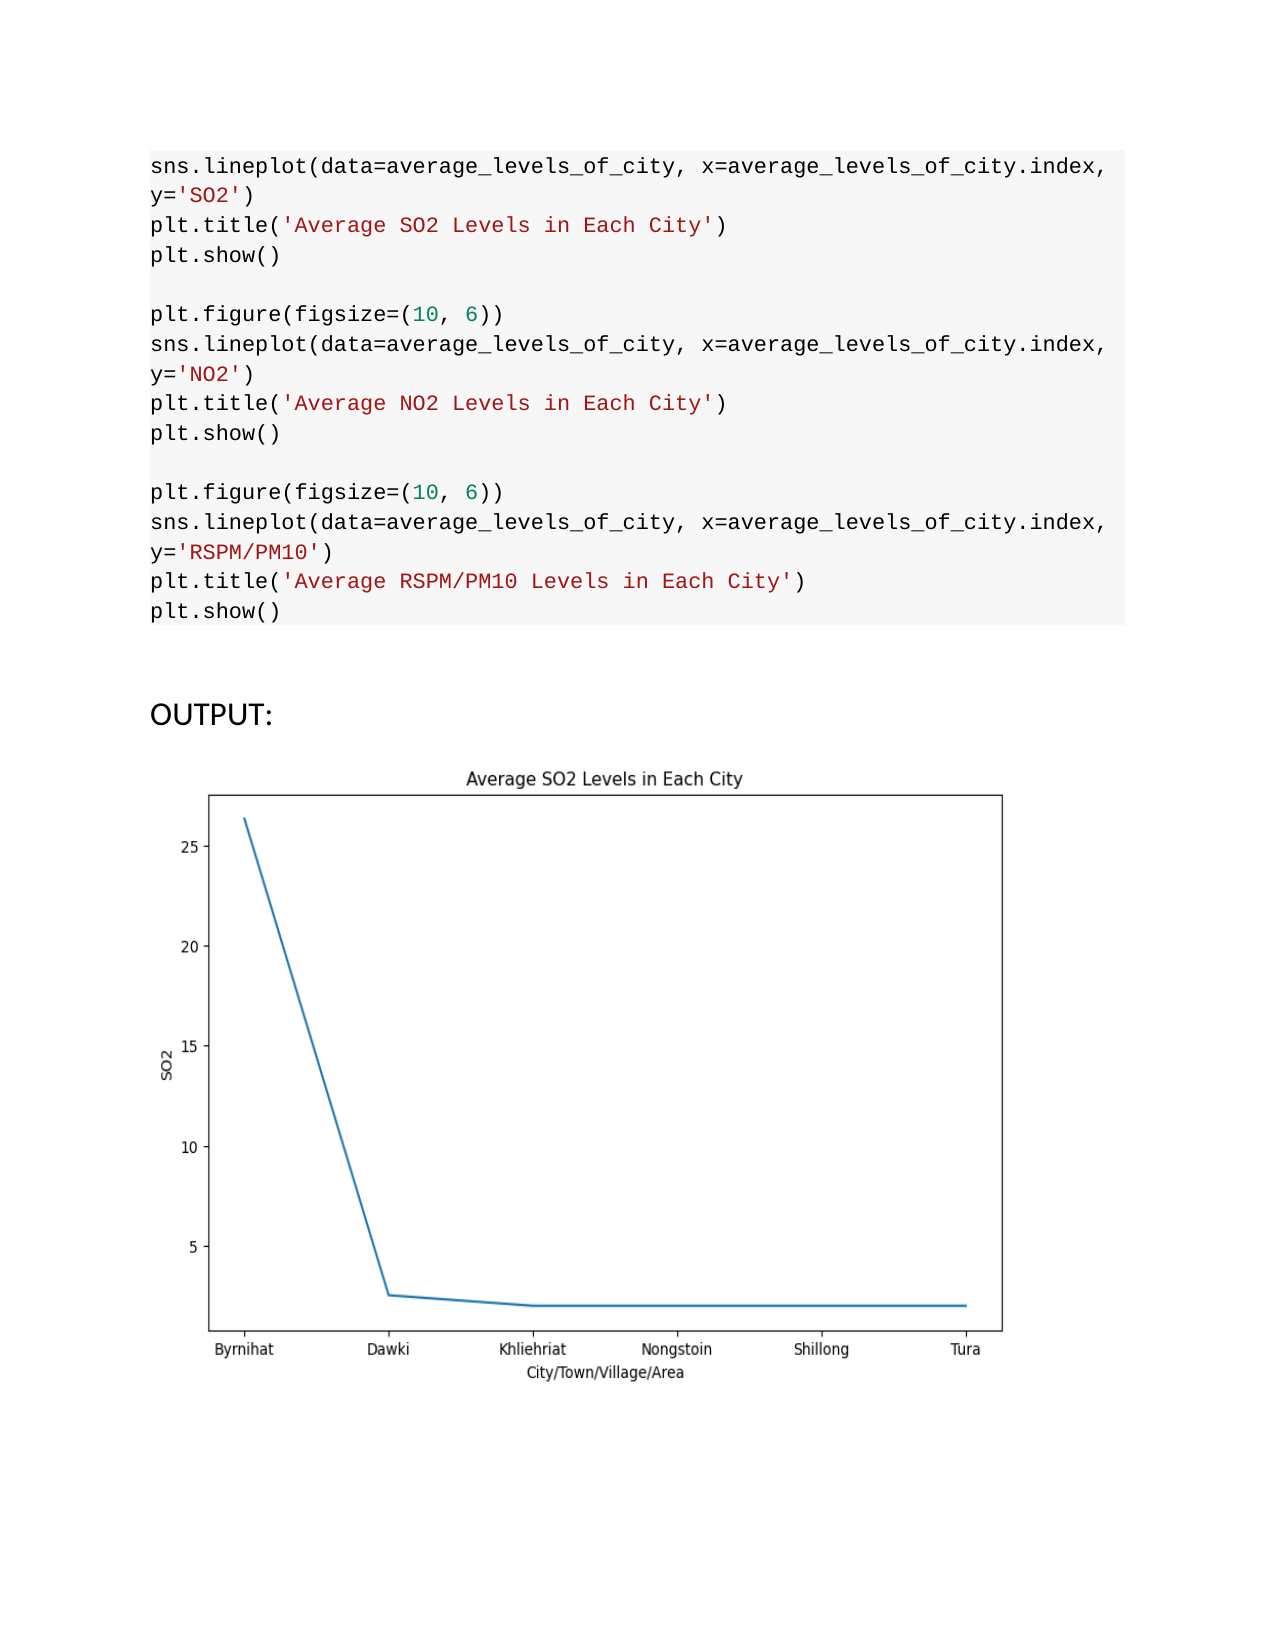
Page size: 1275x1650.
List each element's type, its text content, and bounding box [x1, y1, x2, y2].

text sns.lineplot(data=average_levels_of_city, x=average_levels_of_city.index, y='SO2') [150, 150, 1125, 209]
text plt.figure(figsize=(10, 6)) [150, 298, 1125, 328]
text sns.lineplot(data=average_levels_of_city, x=average_levels_of_city.index, y='NO2') [150, 328, 1125, 387]
text plt.title('Average NO2 Levels in Each City') [150, 387, 1125, 417]
text plt.show() [150, 595, 1125, 625]
text plt.figure(figsize=(10, 6)) [150, 477, 1125, 506]
text OUTPUT: [150, 693, 1125, 733]
text sns.lineplot(data=average_levels_of_city, x=average_levels_of_city.index, y='RSPM/PM10') [150, 506, 1125, 566]
text plt.show() [150, 239, 1125, 269]
text plt.title('Average SO2 Levels in Each City') [150, 209, 1125, 239]
picture [150, 760, 1012, 1392]
text plt.show() [150, 417, 1125, 447]
text plt.title('Average RSPM/PM10 Levels in Each City') [150, 566, 1125, 595]
